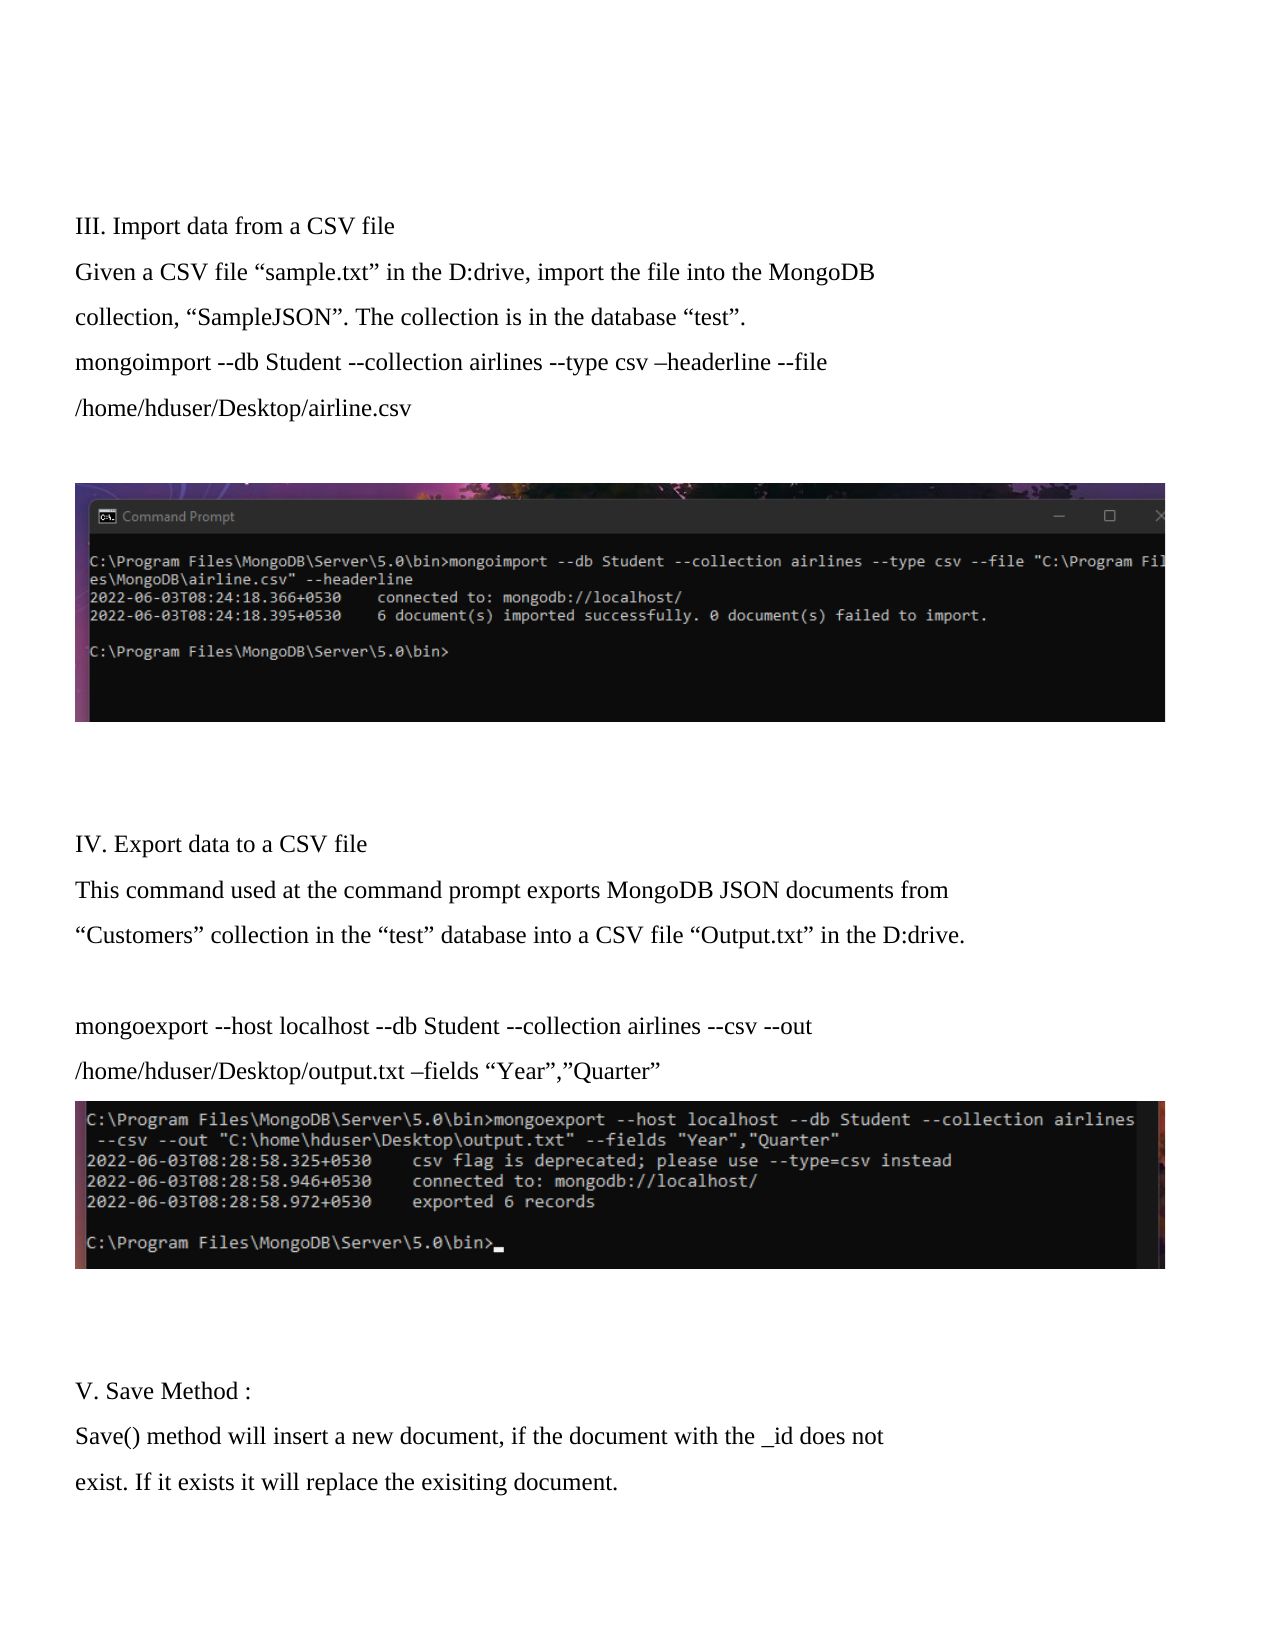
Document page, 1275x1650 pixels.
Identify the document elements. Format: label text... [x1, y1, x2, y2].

text exist. If it exists it will replace the exisiting document. [75, 1467, 1200, 1496]
text Save() method will insert a new document, if the document with the _id does not [75, 1421, 1200, 1450]
text IV. Export data to a CSV file [75, 829, 1200, 858]
picture [75, 483, 1166, 722]
text collection, “SampleJSON”. The collection is in the database “test”. [75, 302, 1200, 331]
text mongoimport --db Student --collection airlines --type csv –headerline --file [75, 347, 1200, 376]
picture [75, 1101, 1166, 1269]
text /home/hduser/Desktop/output.txt –fields “Year”,”Quarter” [75, 1056, 1200, 1085]
text III. Import data from a CSV file [75, 211, 1200, 240]
text This command used at the command prompt exports MongoDB JSON documents from [75, 875, 1200, 903]
text mongoexport --host localhost --db Student --collection airlines --csv --out [75, 1011, 1200, 1040]
text /home/hduser/Desktop/airline.csv [75, 393, 1200, 422]
text “Customers” collection in the “test” database into a CSV file “Output.txt” in the D:drive. [75, 920, 1200, 949]
text V. Save Method : [75, 1376, 1200, 1405]
text Given a CSV file “sample.txt” in the D:drive, import the file into the MongoDB [75, 257, 1200, 285]
